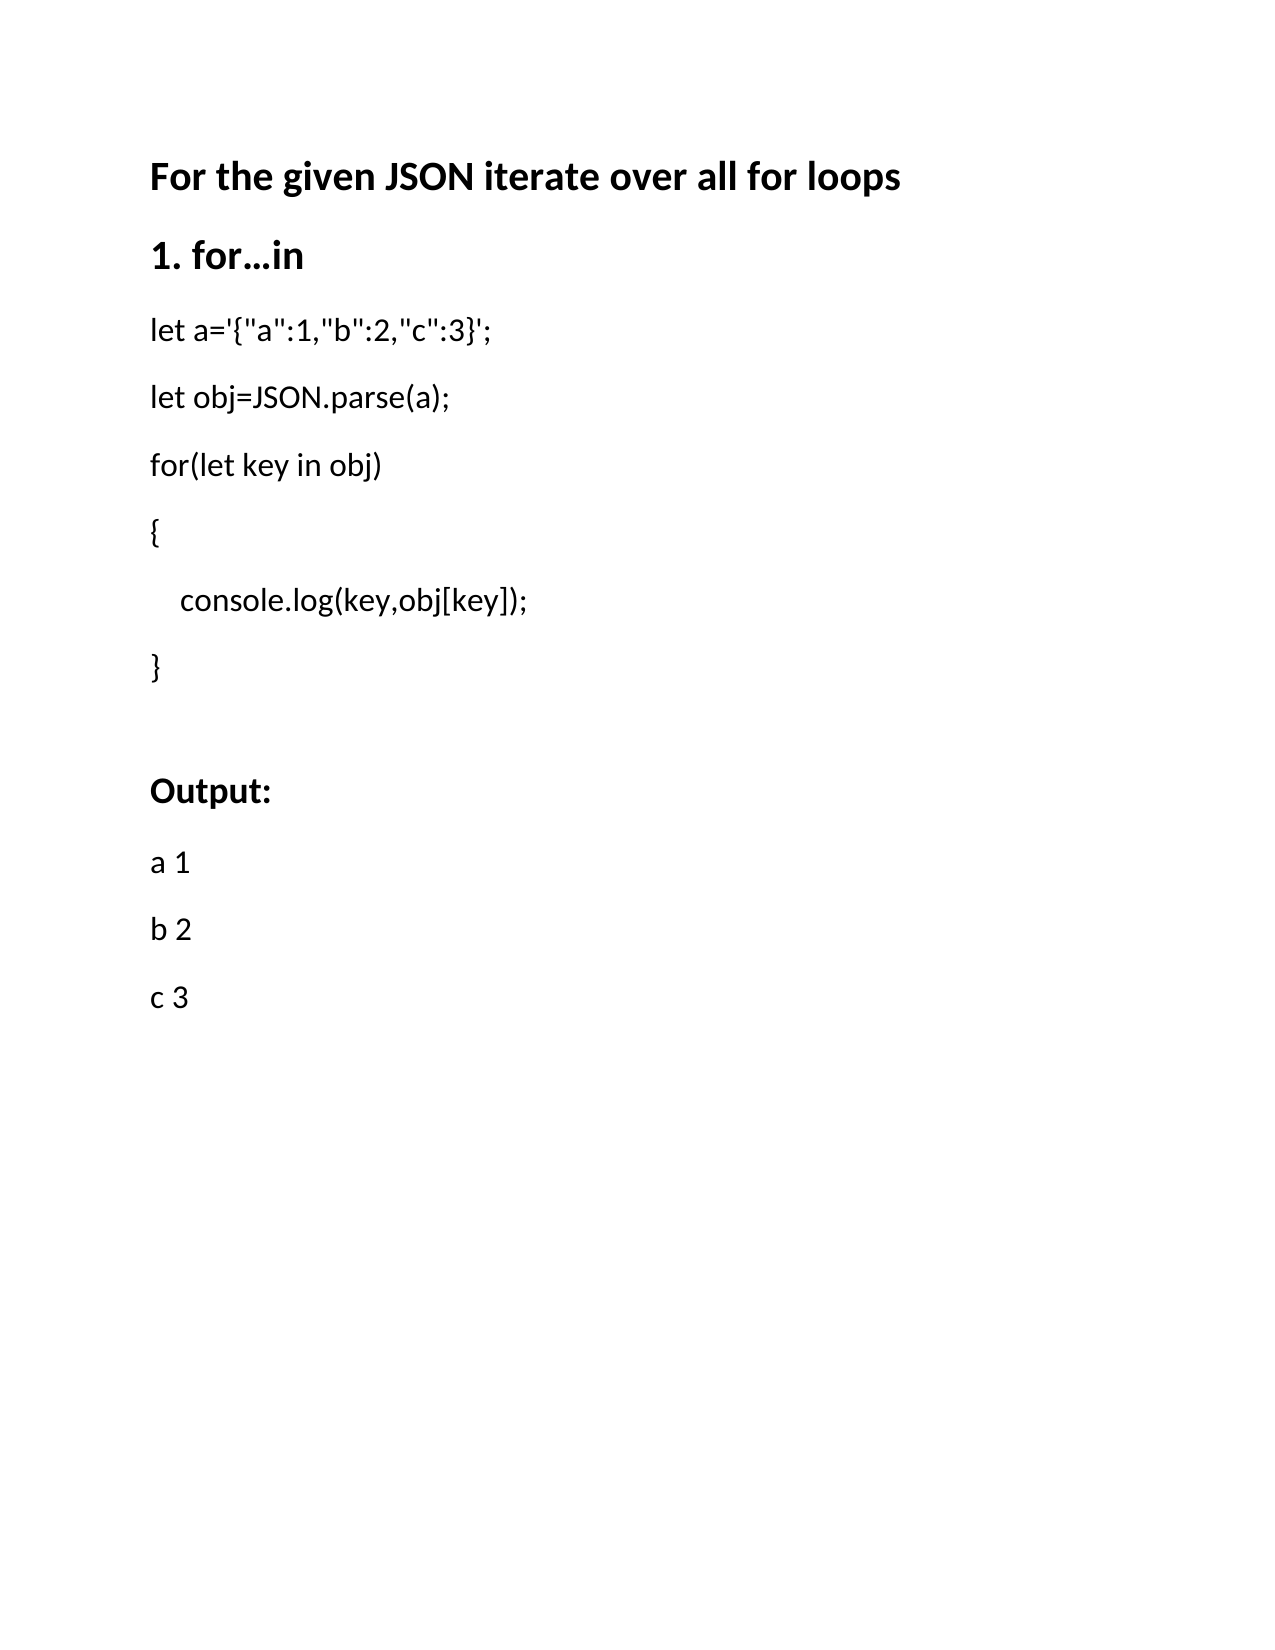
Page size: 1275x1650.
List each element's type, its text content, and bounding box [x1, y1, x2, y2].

text console.log(key,obj[key]); [150, 579, 1125, 620]
text For the given JSON iterate over all for loops [150, 150, 1125, 201]
text } [150, 647, 1125, 687]
text c 3 [150, 976, 1125, 1017]
text b 2 [150, 908, 1125, 949]
text 1. for…in [150, 229, 1125, 280]
text a 1 [150, 841, 1125, 881]
text { [150, 511, 1125, 552]
text for(let key in obj) [150, 444, 1125, 484]
text let obj=JSON.parse(a); [150, 376, 1125, 417]
text Output: [150, 767, 1125, 813]
text let a='{"a":1,"b":2,"c":3}'; [150, 308, 1125, 349]
